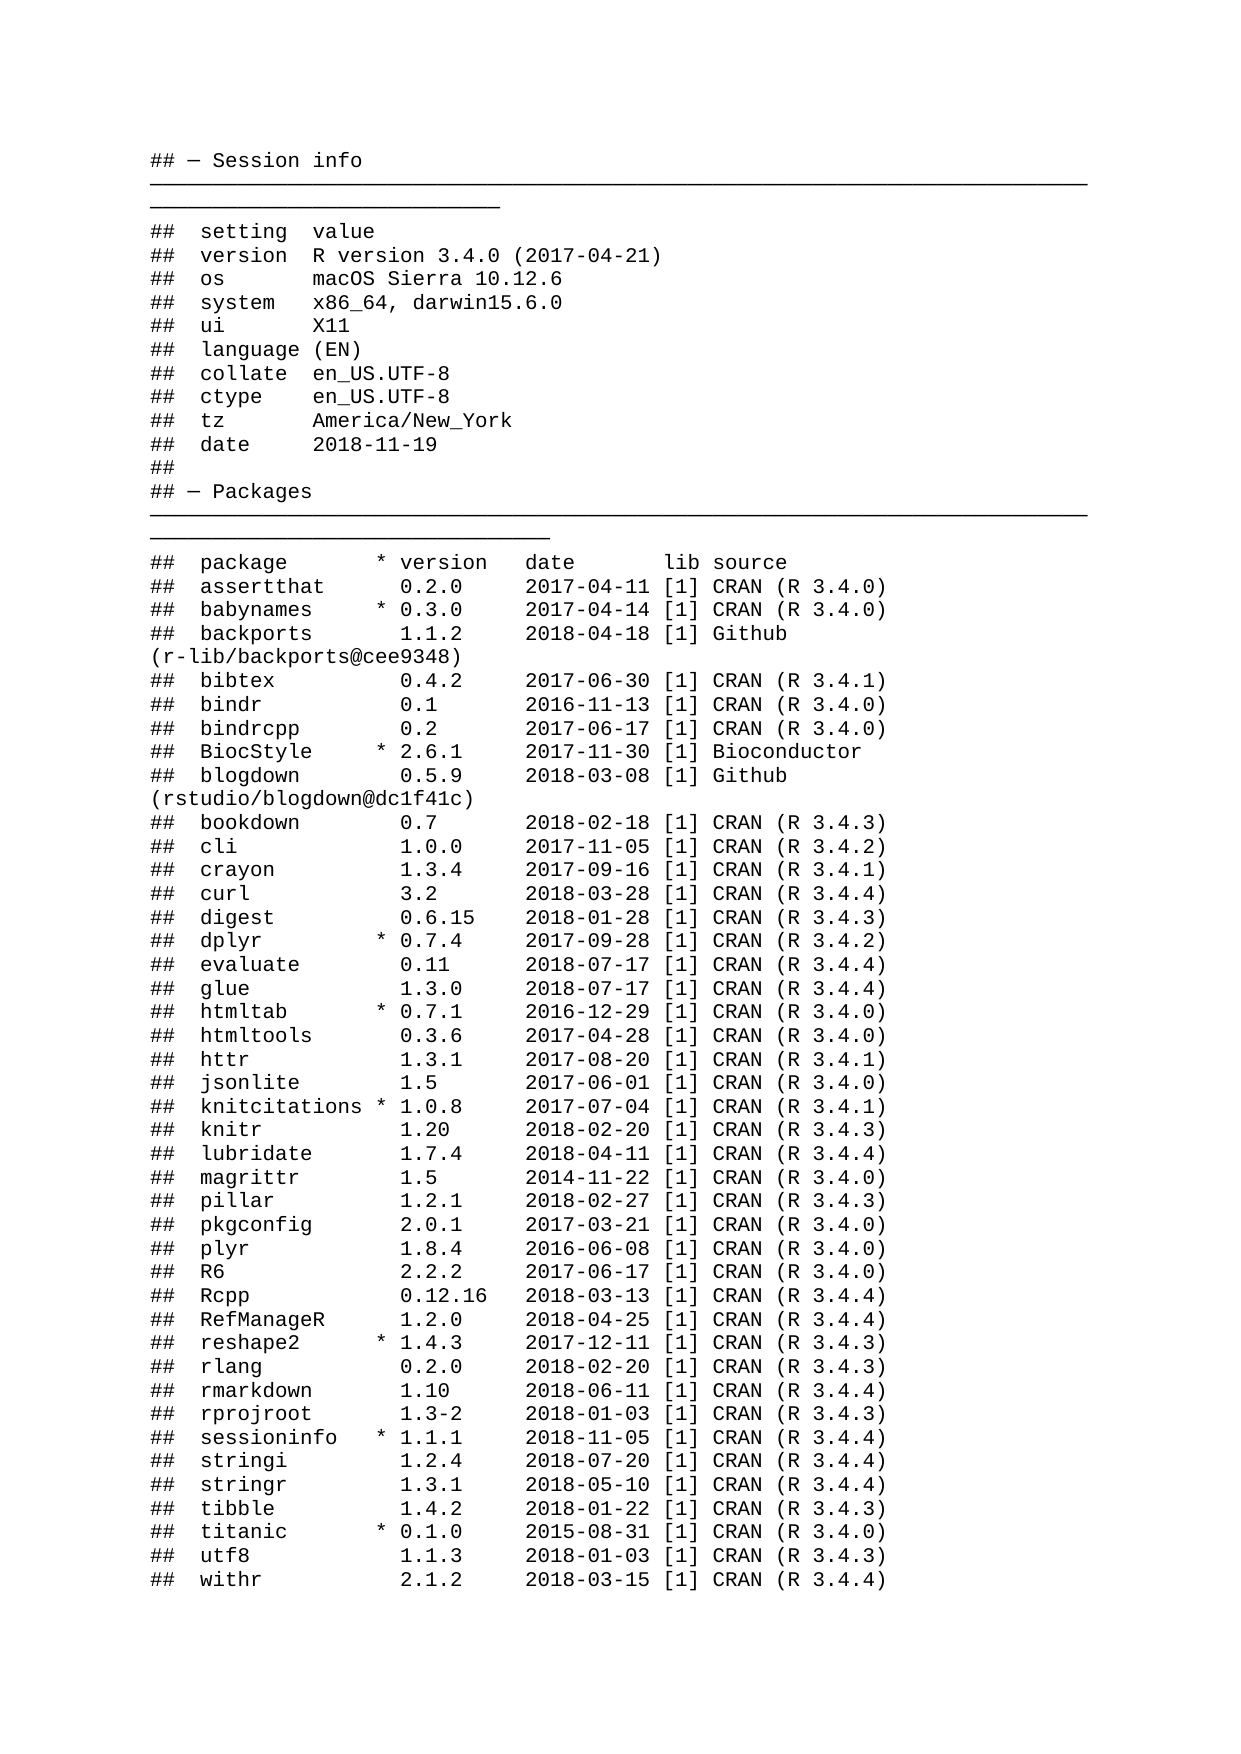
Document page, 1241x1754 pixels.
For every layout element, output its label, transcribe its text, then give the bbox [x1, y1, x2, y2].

text ## titanic * 0.1.0 2015-08-31 [1] CRAN (R 3.4.0) [150, 1521, 1090, 1545]
text ## sessioninfo * 1.1.1 2018-11-05 [1] CRAN (R 3.4.4) [150, 1427, 1090, 1451]
text ## jsonlite 1.5 2017-06-01 [1] CRAN (R 3.4.0) [150, 1072, 1090, 1096]
text ## reshape2 * 1.4.3 2017-12-11 [1] CRAN (R 3.4.3) [150, 1332, 1090, 1356]
text ## assertthat 0.2.0 2017-04-11 [1] CRAN (R 3.4.0) [150, 576, 1090, 599]
text ## tz America/New_York [150, 410, 1090, 434]
text ## crayon 1.3.4 2017-09-16 [1] CRAN (R 3.4.1) [150, 859, 1090, 883]
text ## pillar 1.2.1 2018-02-27 [1] CRAN (R 3.4.3) [150, 1190, 1090, 1214]
text ## cli 1.0.0 2017-11-05 [1] CRAN (R 3.4.2) [150, 836, 1090, 859]
text ## lubridate 1.7.4 2018-04-11 [1] CRAN (R 3.4.4) [150, 1143, 1090, 1167]
text ## [150, 457, 1090, 481]
text ## blogdown 0.5.9 2018-03-08 [1] Github (rstudio/blogdown@dc1f41c) [150, 765, 1090, 812]
text ## R6 2.2.2 2017-06-17 [1] CRAN (R 3.4.0) [150, 1261, 1090, 1285]
text ## collate en_US.UTF-8 [150, 363, 1090, 386]
text ## utf8 1.1.3 2018-01-03 [1] CRAN (R 3.4.3) [150, 1545, 1090, 1569]
text ## glue 1.3.0 2018-07-17 [1] CRAN (R 3.4.4) [150, 978, 1090, 1001]
text ## stringi 1.2.4 2018-07-20 [1] CRAN (R 3.4.4) [150, 1451, 1090, 1474]
text ## BiocStyle * 2.6.1 2017-11-30 [1] Bioconductor [150, 741, 1090, 765]
text ## os macOS Sierra 10.12.6 [150, 268, 1090, 292]
text ## RefManageR 1.2.0 2018-04-25 [1] CRAN (R 3.4.4) [150, 1309, 1090, 1332]
text ## package * version date lib source [150, 552, 1090, 576]
text ## bindrcpp 0.2 2017-06-17 [1] CRAN (R 3.4.0) [150, 717, 1090, 741]
text ## pkgconfig 2.0.1 2017-03-21 [1] CRAN (R 3.4.0) [150, 1214, 1090, 1238]
text ## Rcpp 0.12.16 2018-03-13 [1] CRAN (R 3.4.4) [150, 1285, 1090, 1309]
text ## knitr 1.20 2018-02-20 [1] CRAN (R 3.4.3) [150, 1119, 1090, 1143]
text ## evaluate 0.11 2018-07-17 [1] CRAN (R 3.4.4) [150, 954, 1090, 978]
text ## ─ Session info ─────────────────────────────────────────────────────────────────────────────────────────────────────── [150, 150, 1090, 221]
text ## bookdown 0.7 2018-02-18 [1] CRAN (R 3.4.3) [150, 812, 1090, 836]
text ## rlang 0.2.0 2018-02-20 [1] CRAN (R 3.4.3) [150, 1356, 1090, 1379]
text ## magrittr 1.5 2014-11-22 [1] CRAN (R 3.4.0) [150, 1167, 1090, 1190]
text ## withr 2.1.2 2018-03-15 [1] CRAN (R 3.4.4) [150, 1569, 1090, 1592]
text ## dplyr * 0.7.4 2017-09-28 [1] CRAN (R 3.4.2) [150, 930, 1090, 954]
text ## htmltab * 0.7.1 2016-12-29 [1] CRAN (R 3.4.0) [150, 1001, 1090, 1025]
text ## tibble 1.4.2 2018-01-22 [1] CRAN (R 3.4.3) [150, 1498, 1090, 1521]
text ## plyr 1.8.4 2016-06-08 [1] CRAN (R 3.4.0) [150, 1238, 1090, 1261]
text ## curl 3.2 2018-03-28 [1] CRAN (R 3.4.4) [150, 883, 1090, 907]
text ## setting value [150, 221, 1090, 244]
text ## bindr 0.1 2016-11-13 [1] CRAN (R 3.4.0) [150, 694, 1090, 717]
text ## bibtex 0.4.2 2017-06-30 [1] CRAN (R 3.4.1) [150, 670, 1090, 694]
text ## ui X11 [150, 316, 1090, 339]
text ## language (EN) [150, 339, 1090, 363]
text ## version R version 3.4.0 (2017-04-21) [150, 244, 1090, 268]
text ## knitcitations * 1.0.8 2017-07-04 [1] CRAN (R 3.4.1) [150, 1096, 1090, 1119]
text ## httr 1.3.1 2017-08-20 [1] CRAN (R 3.4.1) [150, 1048, 1090, 1072]
text ## digest 0.6.15 2018-01-28 [1] CRAN (R 3.4.3) [150, 907, 1090, 930]
text ## system x86_64, darwin15.6.0 [150, 292, 1090, 316]
text ## ctype en_US.UTF-8 [150, 386, 1090, 410]
text ## date 2018-11-19 [150, 434, 1090, 457]
text ## ─ Packages ─────────────────────────────────────────────────────────────────────────────────────────────────────────── [150, 481, 1090, 552]
text ## htmltools 0.3.6 2017-04-28 [1] CRAN (R 3.4.0) [150, 1025, 1090, 1048]
text ## babynames * 0.3.0 2017-04-14 [1] CRAN (R 3.4.0) [150, 599, 1090, 623]
text ## rprojroot 1.3-2 2018-01-03 [1] CRAN (R 3.4.3) [150, 1403, 1090, 1427]
text ## backports 1.1.2 2018-04-18 [1] Github (r-lib/backports@cee9348) [150, 623, 1090, 670]
text ## rmarkdown 1.10 2018-06-11 [1] CRAN (R 3.4.4) [150, 1379, 1090, 1403]
text ## stringr 1.3.1 2018-05-10 [1] CRAN (R 3.4.4) [150, 1474, 1090, 1498]
